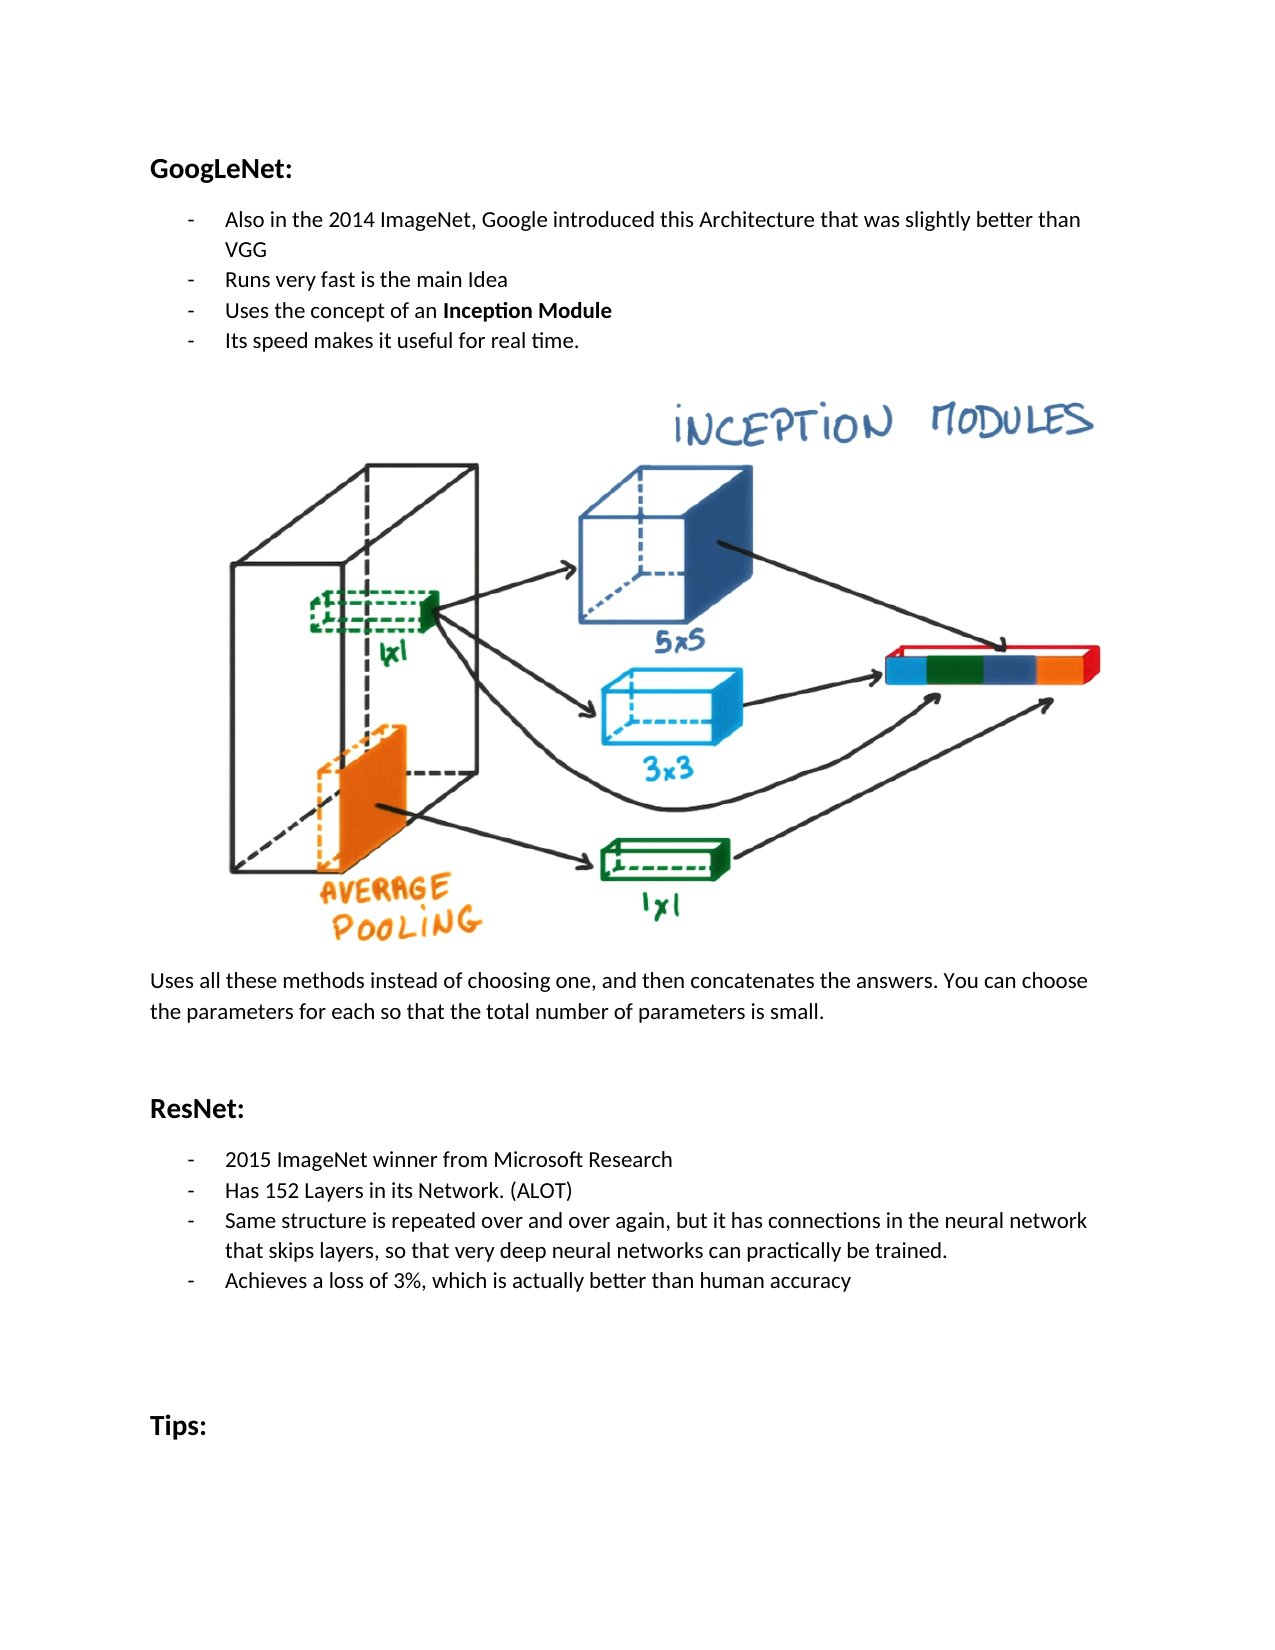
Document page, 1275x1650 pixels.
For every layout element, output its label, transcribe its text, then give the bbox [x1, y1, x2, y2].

text ResNet: [150, 1091, 1125, 1126]
picture [150, 372, 1125, 948]
text Tips: [150, 1407, 1125, 1443]
list Its speed makes it useful for real time. [187, 326, 1125, 354]
text Uses all these methods instead of choosing one, and then concatenates the answers. You can choose the parameters for each so that the total number of parameters is small. [150, 967, 1125, 1025]
list Uses the concept of an Inception Module [187, 296, 1125, 324]
list Runs very fast is the main Idea [187, 266, 1125, 293]
list Also in the 2014 ImageNet, Google introduced this Architecture that was slightly better than VGG [187, 205, 1125, 263]
list Achieves a loss of 3%, which is actually better than human accuracy [187, 1266, 1125, 1294]
text GoogLeNet: [150, 150, 1125, 186]
list Same structure is repeated over and over again, but it has connections in the neural network that skips layers, so that very deep neural networks can practically be trained. [187, 1206, 1125, 1264]
list Has 152 Layers in its Network. (ALOT) [187, 1176, 1125, 1204]
list 2015 ImageNet winner from Microsoft Research [187, 1146, 1125, 1174]
